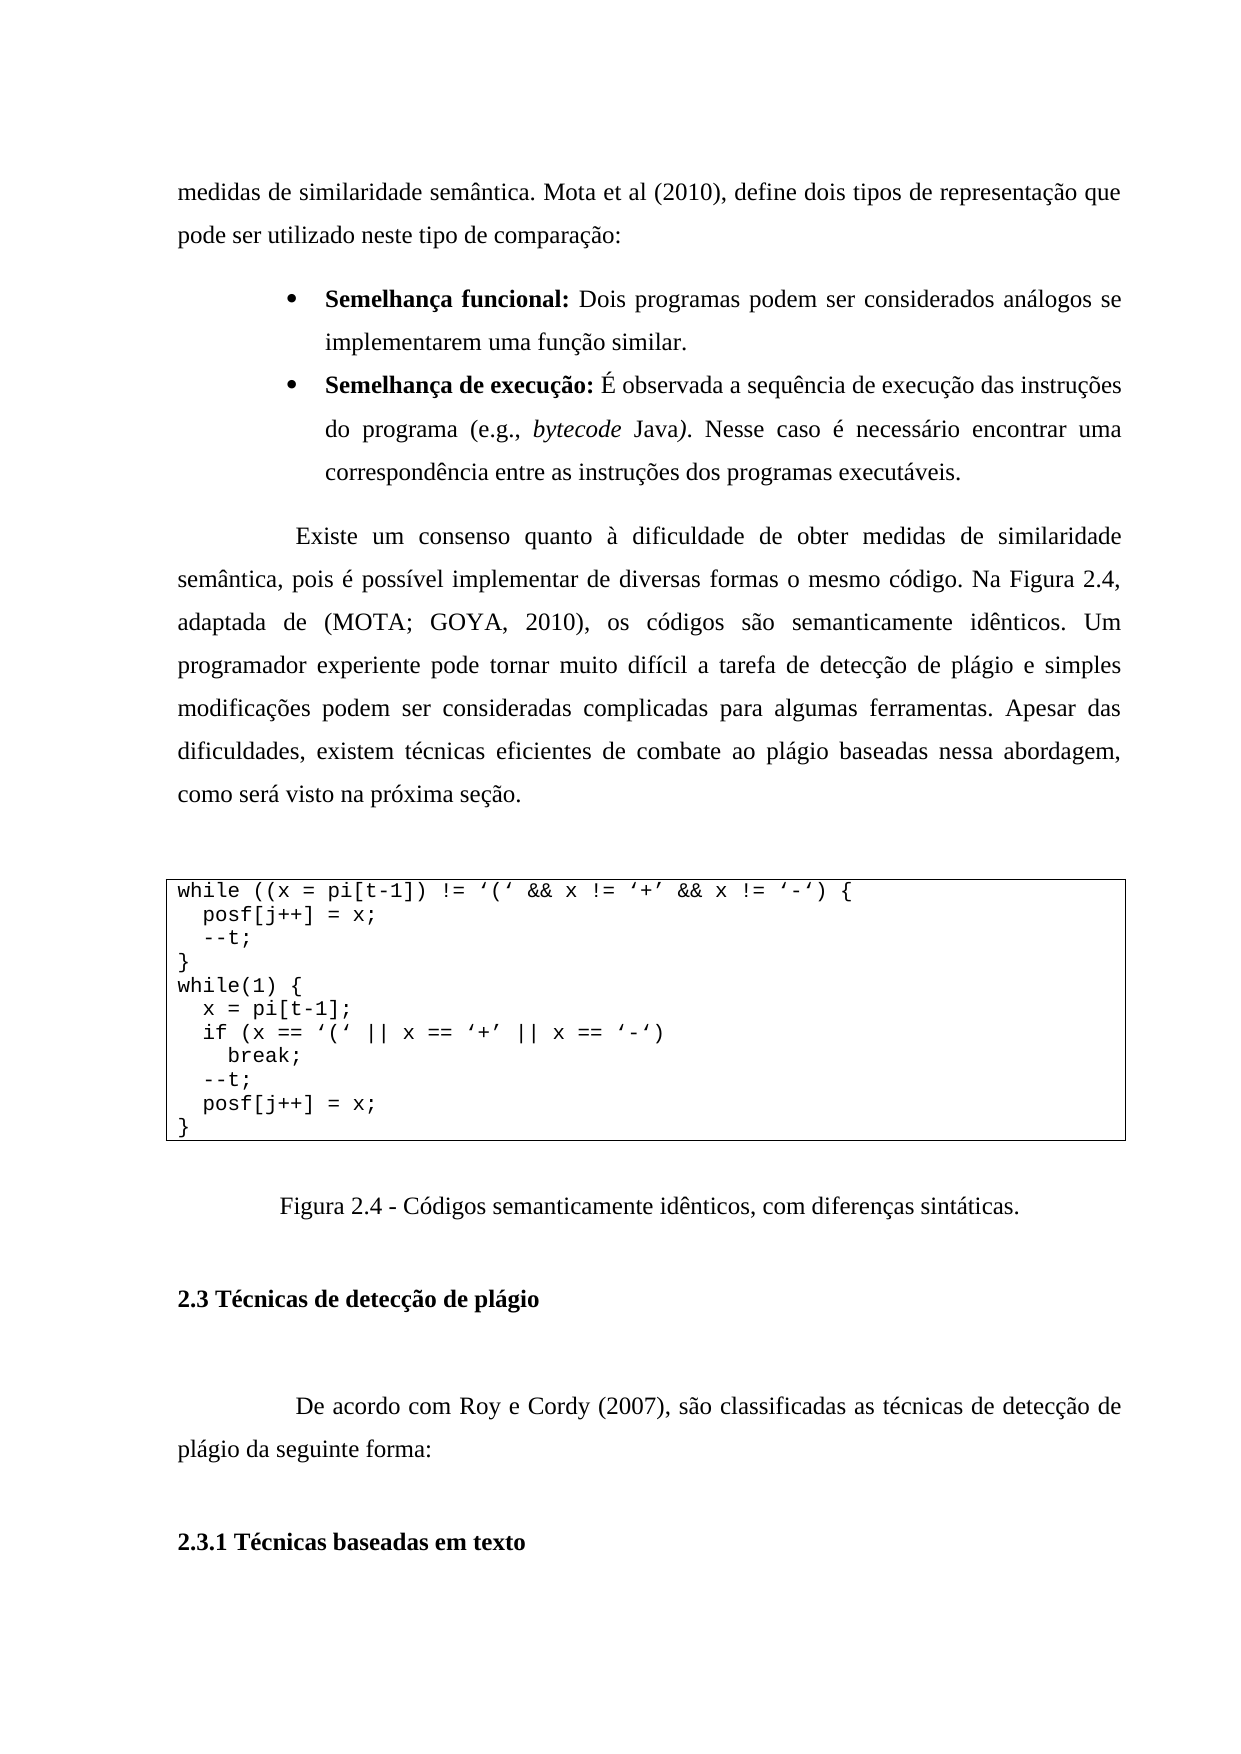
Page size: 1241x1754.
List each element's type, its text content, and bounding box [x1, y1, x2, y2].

subtitle 2.3.1 Técnicas baseadas em texto [177, 1527, 1122, 1556]
list Semelhança funcional: Dois programas podem ser considerados análogos se implementarem uma função similar. [287, 284, 1122, 356]
text Existe um consenso quanto à dificuldade de obter medidas de similaridade semântica, pois é possível implementar de diversas formas o mesmo código. Na Figura 2.4, adaptada de (MOTA; GOYA, 2010), os códigos são semanticamente idênticos. Um programador experiente pode tornar muito difícil a tarefa de detecção de plágio e simples modificações podem ser consideradas complicadas para algumas ferramentas. Apesar das dificuldades, existem técnicas eficientes de combate ao plágio baseadas nessa abordagem, como será visto na próxima seção. [177, 521, 1122, 808]
subtitle 2.3 Técnicas de detecção de plágio [177, 1284, 1122, 1313]
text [177, 177, 1122, 249]
text De acordo com Roy e Cordy (2007), são classificadas as técnicas de detecção de plágio da seguinte forma: [177, 1391, 1122, 1463]
table_header while ((x = pi[t-1]) != ‘(‘ && x != ‘+’ && x != ‘-‘) { posf[j++] = x; --t; } while(1) { x = pi[t-1]; if (x == ‘(‘ || x == ‘+’ || x == ‘-‘) break; --t; posf[j++] = x; } [167, 880, 1125, 1140]
text Figura 2.4 - Códigos semanticamente idênticos, com diferenças sintáticas. [177, 1191, 1122, 1219]
list Semelhança de execução: É observada a sequência de execução das instruções do programa (e.g., bytecode Java). Nesse caso é necessário encontrar uma correspondência entre as instruções dos programas executáveis. [287, 371, 1122, 486]
